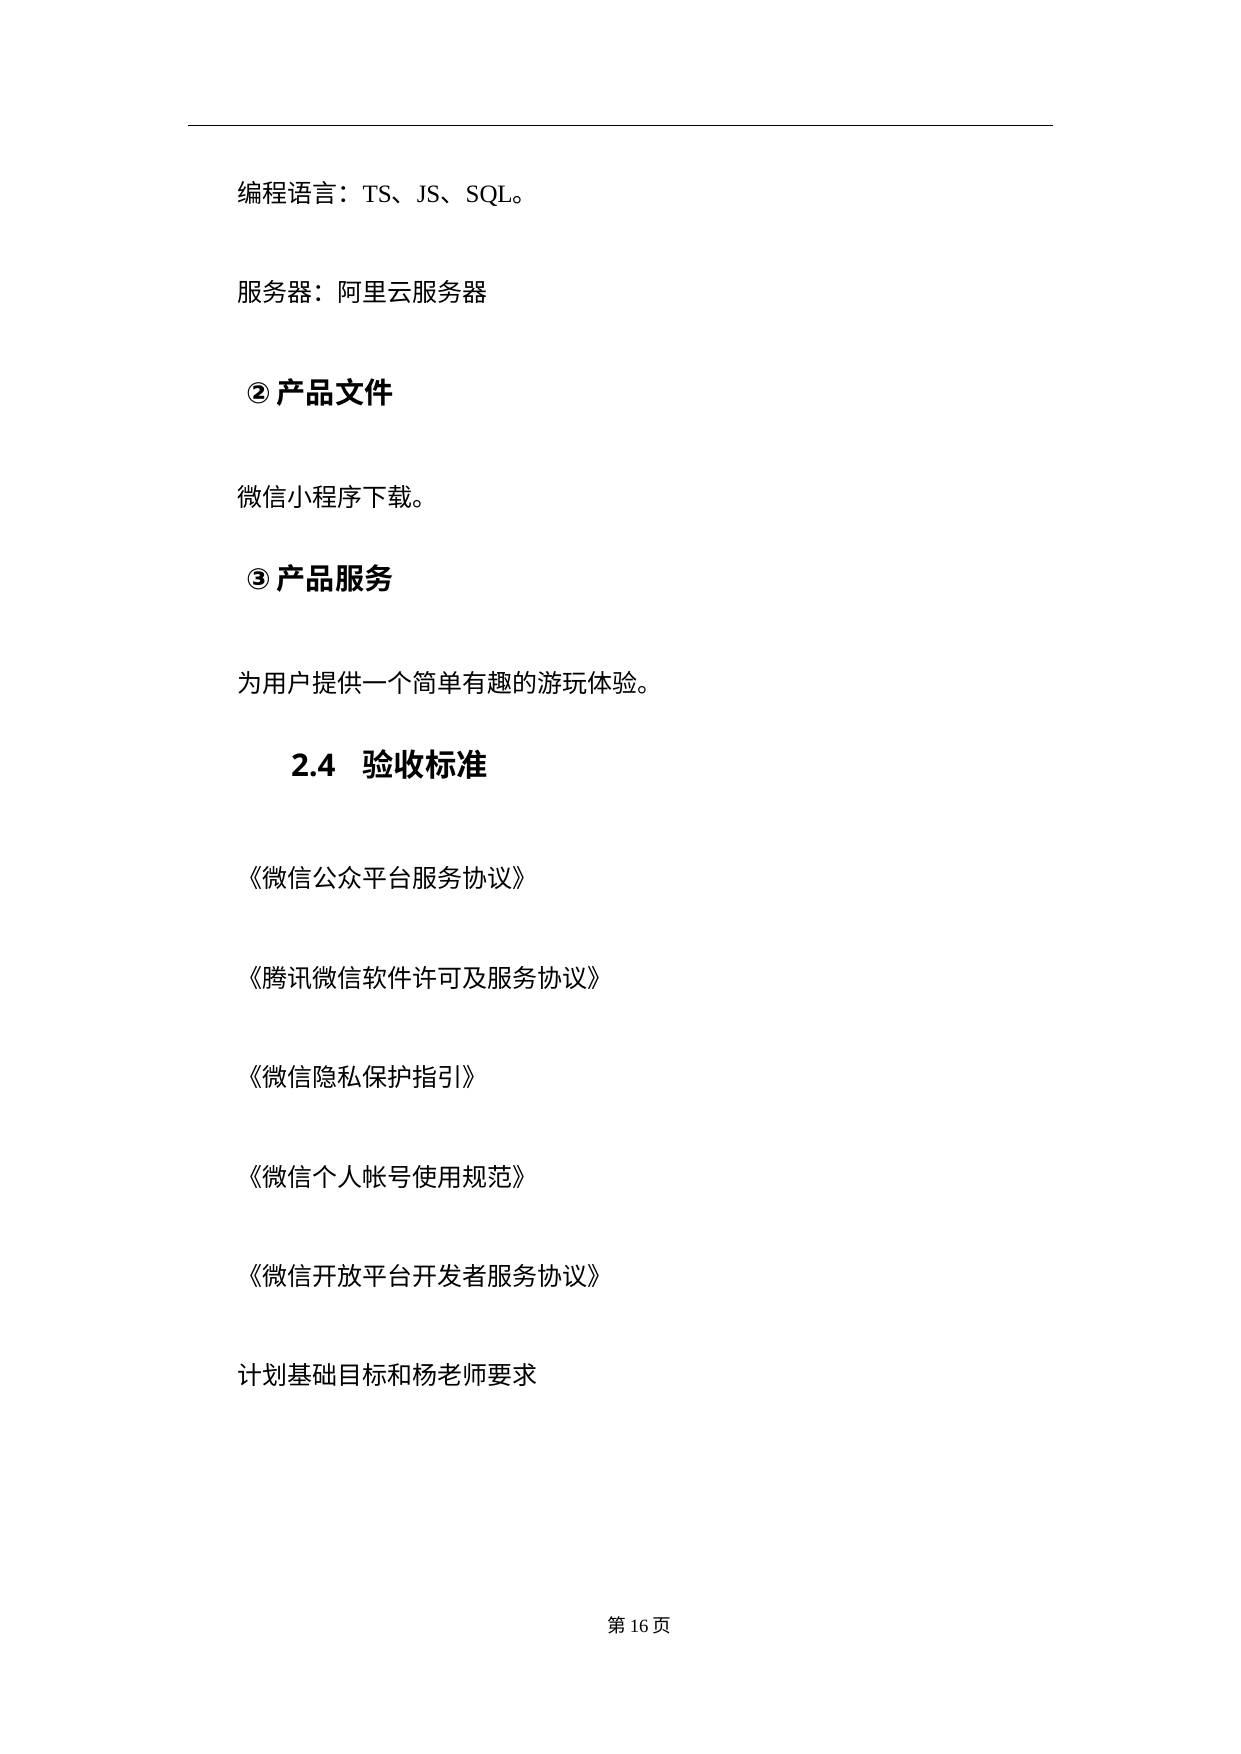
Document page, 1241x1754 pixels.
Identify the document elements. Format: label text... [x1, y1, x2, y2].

subtitle ③产品服务 [187, 544, 1053, 609]
text 《微信公众平台服务协议》 [187, 844, 1053, 909]
text 为用户提供一个简单有趣的游玩体验。 [187, 649, 1053, 714]
text 微信小程序下载。 [187, 463, 1053, 528]
text 《腾讯微信软件许可及服务协议》 [187, 944, 1053, 1009]
text 《微信开放平台开发者服务协议》 [187, 1242, 1053, 1307]
text 《微信个人帐号使用规范》 [187, 1143, 1053, 1208]
text 计划基础目标和杨老师要求 [187, 1341, 1053, 1406]
subtitle 验收标准 [291, 730, 1053, 795]
text 服务器：阿里云服务器 [187, 258, 1053, 323]
text 《微信隐私保护指引》 [187, 1043, 1053, 1108]
text 编程语言：TS、JS、SQL。 [187, 159, 1053, 224]
subtitle ②产品文件 [187, 358, 1053, 423]
